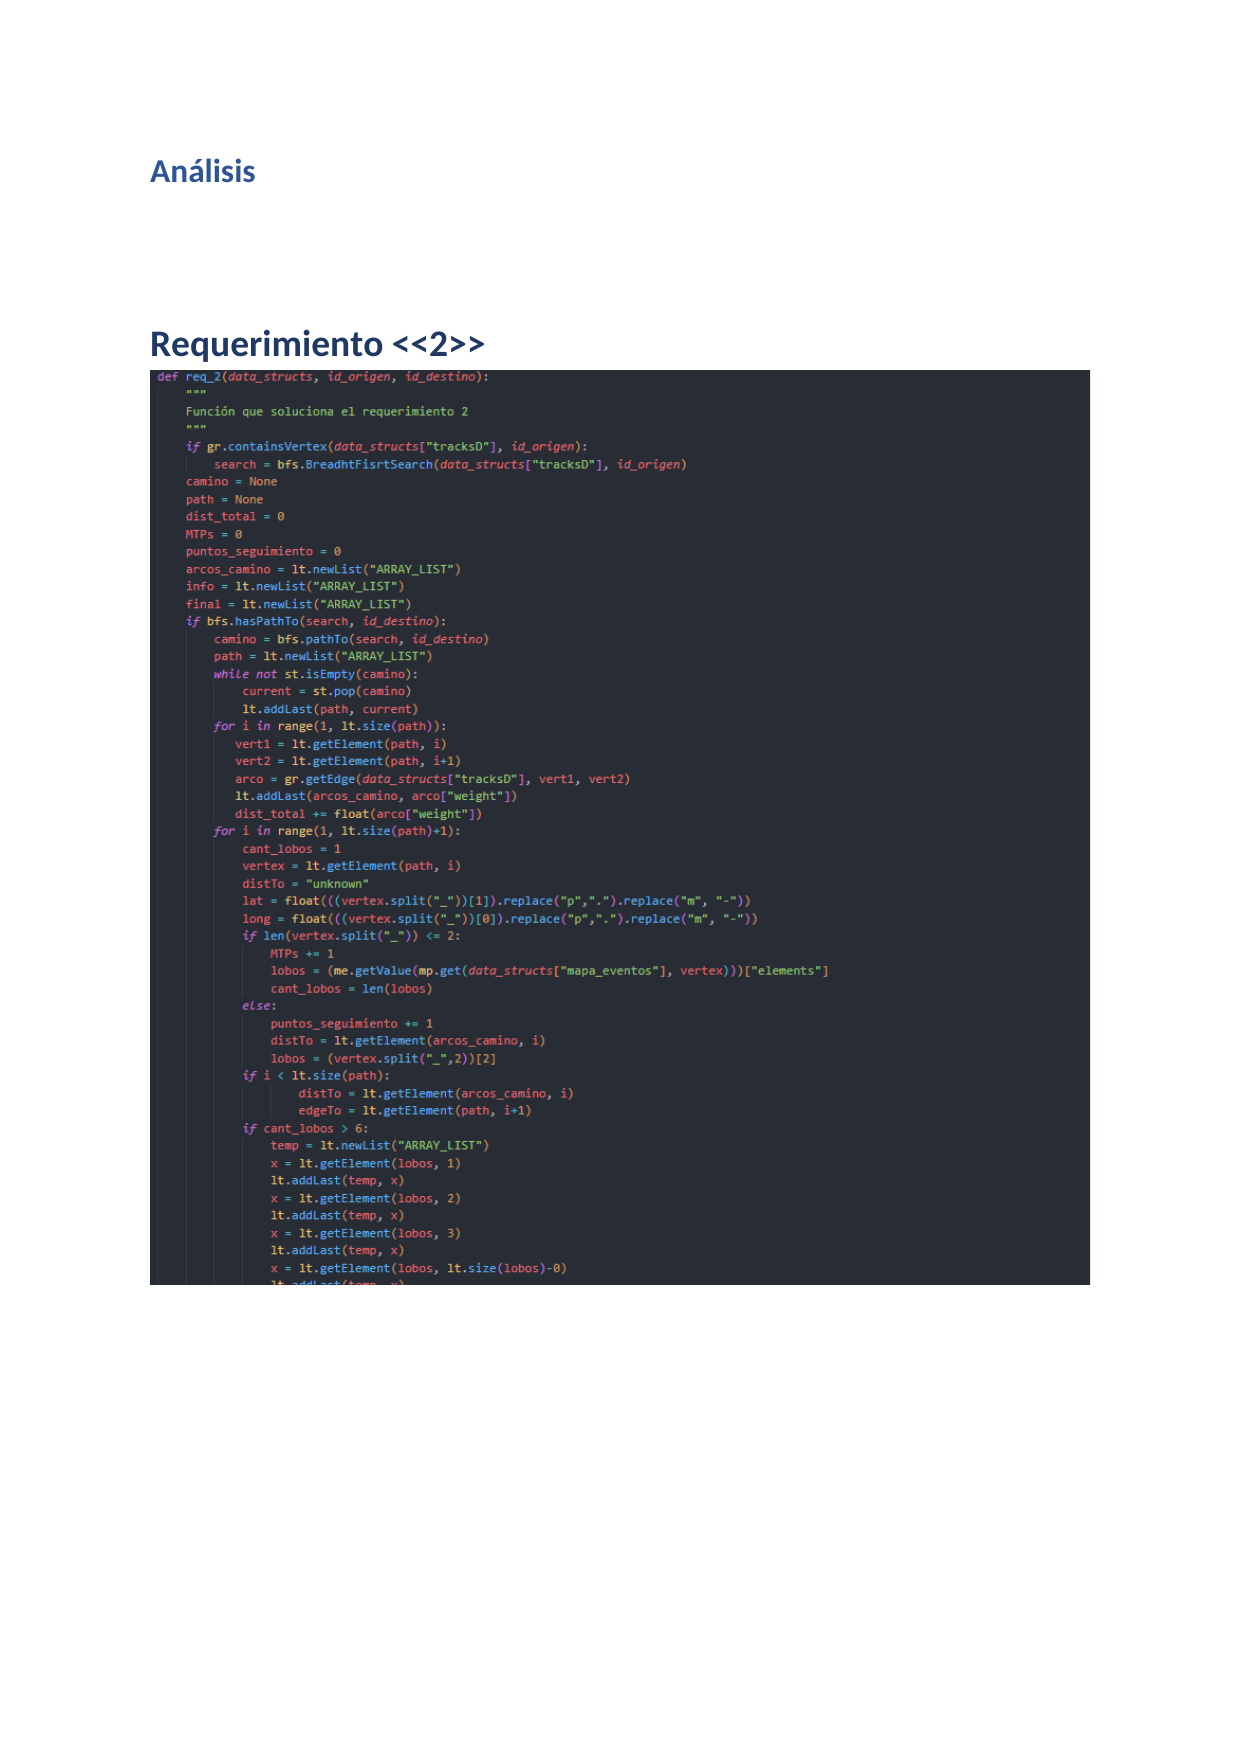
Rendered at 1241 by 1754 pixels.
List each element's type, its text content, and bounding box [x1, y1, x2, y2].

picture [150, 370, 1091, 1285]
subtitle Requerimiento <<2>> [150, 320, 1090, 366]
subtitle Análisis [150, 150, 1090, 191]
